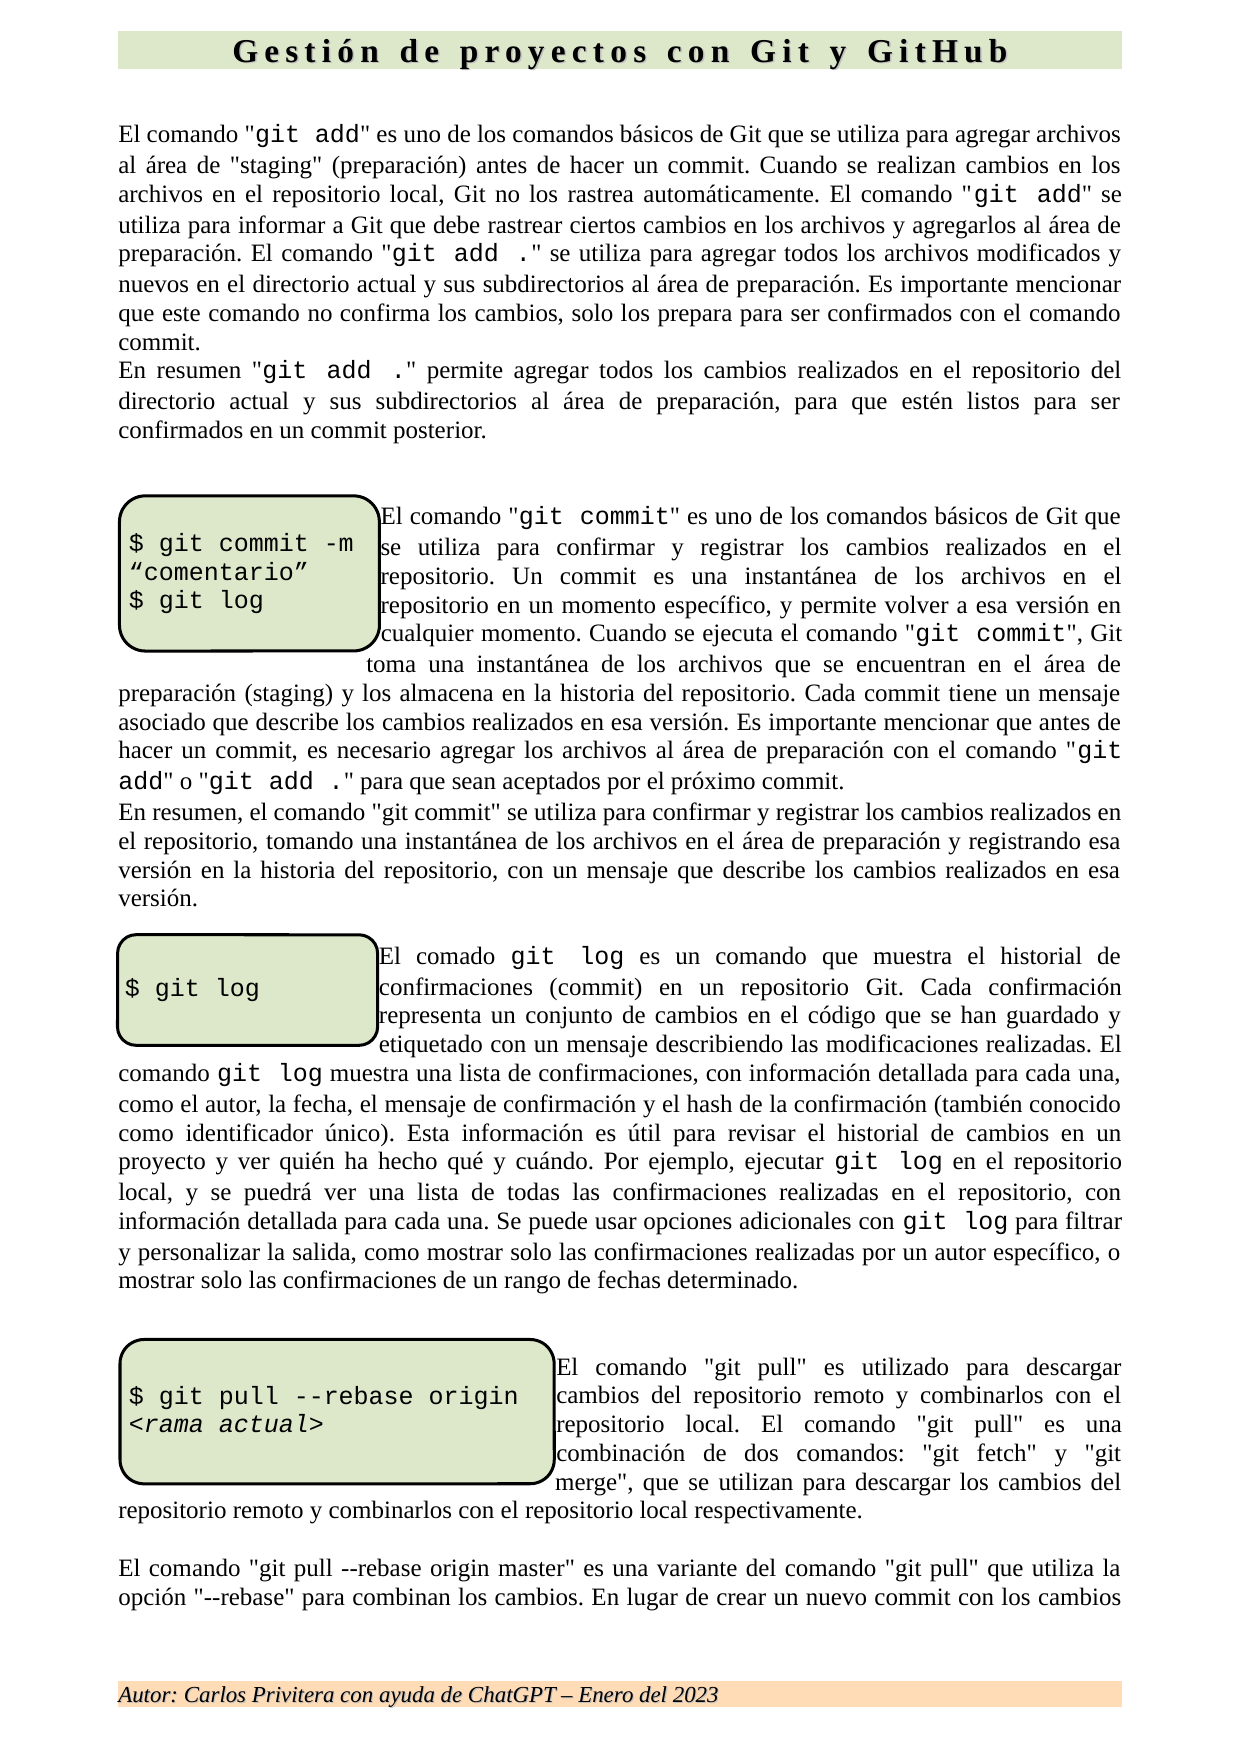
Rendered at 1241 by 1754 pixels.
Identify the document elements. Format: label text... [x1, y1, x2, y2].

text El comando "git pull" es utilizado para descargar cambios del repositorio remoto y combinarlos con el repositorio local. El comando "git pull" es una combinación de dos comandos: "git fetch" y "git merge", que se utilizan para descargar los cambios del repositorio remoto y combinarlos con el repositorio local respectivamente. [118, 1352, 1122, 1524]
text En resumen "git add ." permite agregar todos los cambios realizados en el repositorio del directorio actual y sus subdirectorios al área de preparación, para que estén listos para ser confirmados en un commit posterior. [118, 356, 1122, 444]
text En resumen, el comando "git commit" se utiliza para confirmar y registrar los cambios realizados en el repositorio, tomando una instantánea de los archivos en el área de preparación y registrando esa versión en la historia del repositorio, con un mensaje que describe los cambios realizados en esa versión. [118, 797, 1122, 912]
text El comando "git commit" es uno de los comandos básicos de Git que se utiliza para confirmar y registrar los cambios realizados en el repositorio. Un commit es una instantánea de los archivos en el repositorio en un momento específico, y permite volver a esa versión en cualquier momento. Cuando se ejecuta el comando "git commit", Git toma una instantánea de los archivos que se encuentran en el área de preparación (staging) y los almacena en la historia del repositorio. Cada commit tiene un mensaje asociado que describe los cambios realizados en esa versión. Es importante mencionar que antes de hacer un commit, es necesario agregar los archivos al área de preparación con el comando "git add" o "git add ." para que sean aceptados por el próximo commit. [118, 501, 1122, 797]
text El comado git log es un comando que muestra el historial de confirmaciones (commit) en un repositorio Git. Cada confirmación representa un conjunto de cambios en el código que se han guardado y etiquetado con un mensaje describiendo las modificaciones realizadas. El comando git log muestra una lista de confirmaciones, con información detallada para cada una, como el autor, la fecha, el mensaje de confirmación y el hash de la confirmación (también conocido como identificador único). Esta información es útil para revisar el historial de cambios en un proyecto y ver quién ha hecho qué y cuándo. Por ejemplo, ejecutar git log en el repositorio local, y se puedrá ver una lista de todas las confirmaciones realizadas en el repositorio, con información detallada para cada una. Se puede usar opciones adicionales con git log para filtrar y personalizar la salida, como mostrar solo las confirmaciones realizadas por un autor específico, o mostrar solo las confirmaciones de un rango de fechas determinado. [118, 941, 1122, 1294]
text El comando "git add" es uno de los comandos básicos de Git que se utiliza para agregar archivos al área de "staging" (preparación) antes de hacer un commit. Cuando se realizan cambios en los archivos en el repositorio local, Git no los rastrea automáticamente. El comando "git add" se utiliza para informar a Git que debe rastrear ciertos cambios en los archivos y agregarlos al área de preparación. El comando "git add ." se utiliza para agregar todos los archivos modificados y nuevos en el directorio actual y sus subdirectorios al área de preparación. Es importante mencionar que este comando no confirma los cambios, solo los prepara para ser confirmados con el comando commit. [118, 119, 1122, 356]
